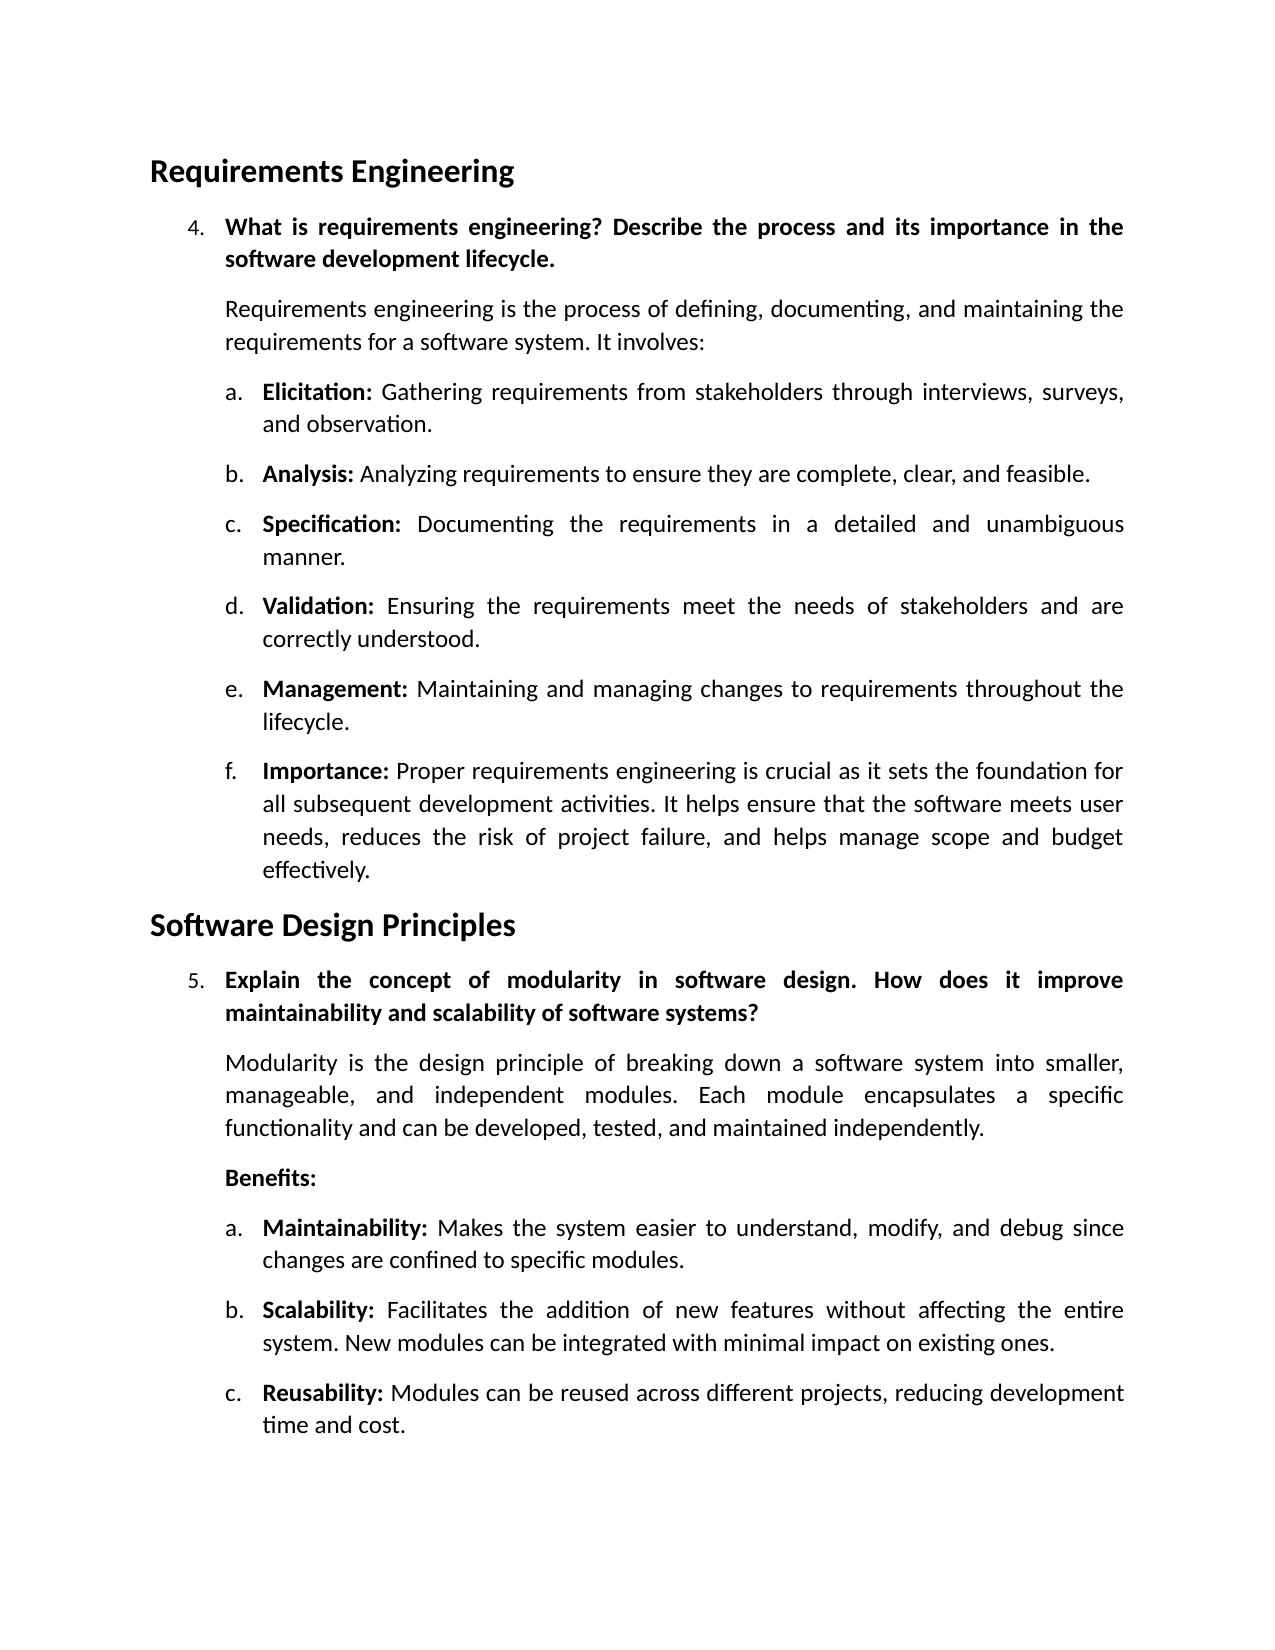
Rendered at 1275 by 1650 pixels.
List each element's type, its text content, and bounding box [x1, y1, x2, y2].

list Importance: Proper requirements engineering is crucial as it sets the foundation for all subsequent development activities. It helps ensure that the software meets user needs, reduces the risk of project failure, and helps manage scope and budget effectively. [225, 755, 1125, 884]
list Scalability: Facilitates the addition of new features without affecting the entire system. New modules can be integrated with minimal impact on existing ones. [225, 1294, 1125, 1358]
text Requirements Engineering [150, 150, 1125, 191]
text Modularity is the design principle of breaking down a software system into smaller, manageable, and independent modules. Each module encapsulates a specific functionality and can be developed, tested, and maintained independently. [225, 1047, 1125, 1143]
text Benefits: [150, 1162, 1125, 1193]
list Specification: Documenting the requirements in a detailed and unambiguous manner. [225, 508, 1125, 571]
list Explain the concept of modularity in software design. How does it improve maintainability and scalability of software systems? [187, 964, 1125, 1028]
list Elicitation: Gathering requirements from stakeholders through interviews, surveys, and observation. [225, 376, 1125, 439]
text Software Design Principles [150, 903, 1125, 944]
list Validation: Ensuring the requirements meet the needs of stakeholders and are correctly understood. [225, 590, 1125, 654]
list Management: Maintaining and managing changes to requirements throughout the lifecycle. [225, 673, 1125, 736]
list Reusability: Modules can be reused across different projects, reducing development time and cost. [225, 1377, 1125, 1440]
list Maintainability: Makes the system easier to understand, modify, and debug since changes are confined to specific modules. [225, 1212, 1125, 1275]
list Analysis: Analyzing requirements to ensure they are complete, clear, and feasible. [225, 458, 1125, 489]
list What is requirements engineering? Describe the process and its importance in the software development lifecycle. [187, 211, 1125, 274]
text Requirements engineering is the process of defining, documenting, and maintaining the requirements for a software system. It involves: [225, 293, 1125, 357]
